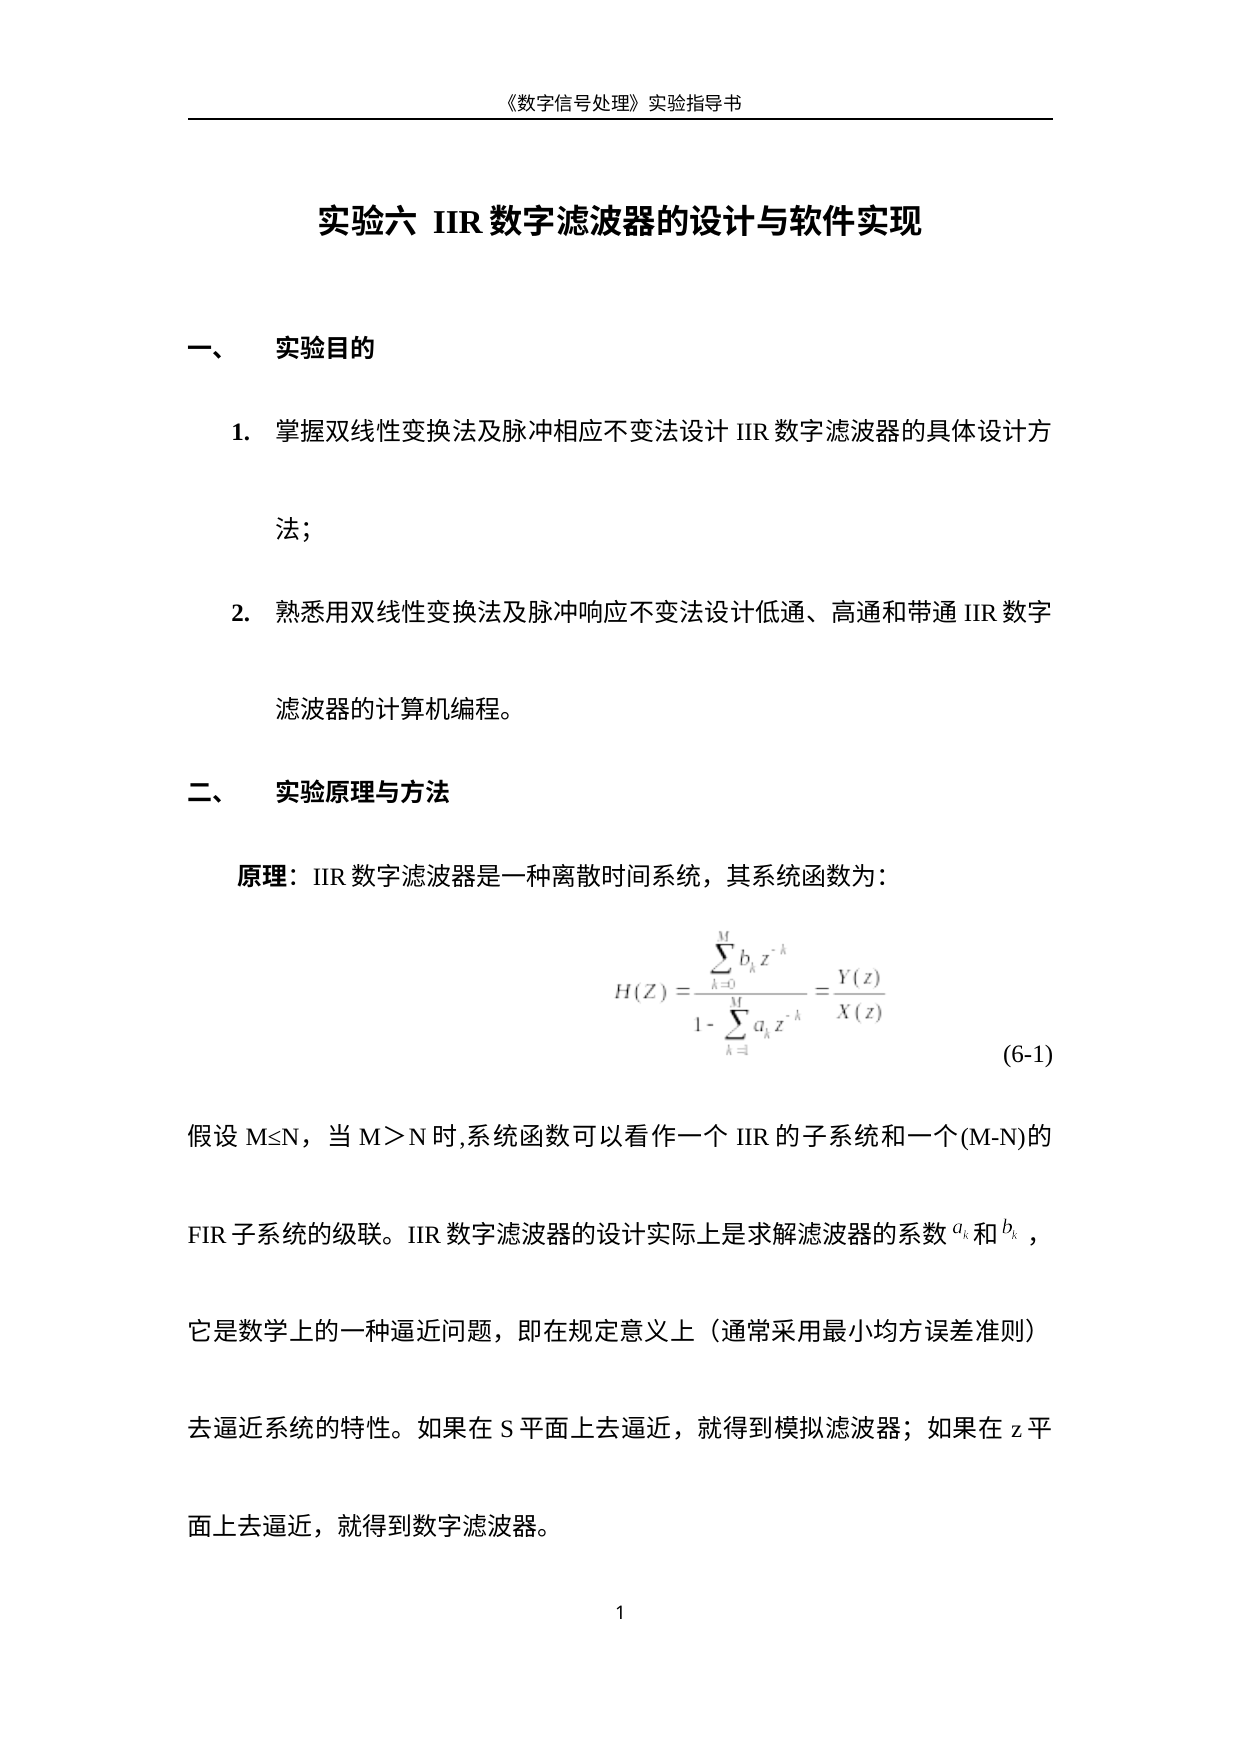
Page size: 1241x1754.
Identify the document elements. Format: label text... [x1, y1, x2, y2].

list 实验原理与方法 [187, 758, 1053, 823]
text 原理：IIR数字滤波器是一种离散时间系统，其系统函数为： [187, 842, 1053, 907]
text 实验六 IIR数字滤波器的设计与软件实现 [187, 187, 1053, 252]
list 掌握双线性变换法及脉冲相应不变法设计IIR数字滤波器的具体设计方法； [231, 397, 1053, 560]
text (6-1) [187, 925, 1053, 1087]
list 熟悉用双线性变换法及脉冲响应不变法设计低通、高通和带通IIR数字滤波器的计算机编程。 [231, 578, 1053, 740]
text 假设M≤N，当M＞N时,系统函数可以看作一个IIR的子系统和一个(M-N)的FIR子系统的级联。IIR数字滤波器的设计实际上是求解滤波器的系数和 ，它是数学上的一种逼近问题，即在规定意义上（通常采用最小均方误差准则）去逼近系统的特性。如果在S平面上去逼近，就得到模拟滤波器；如果在z平面上去逼近，就得到数字滤波器。 [187, 1102, 1053, 1557]
list 实验目的 [187, 314, 1053, 379]
